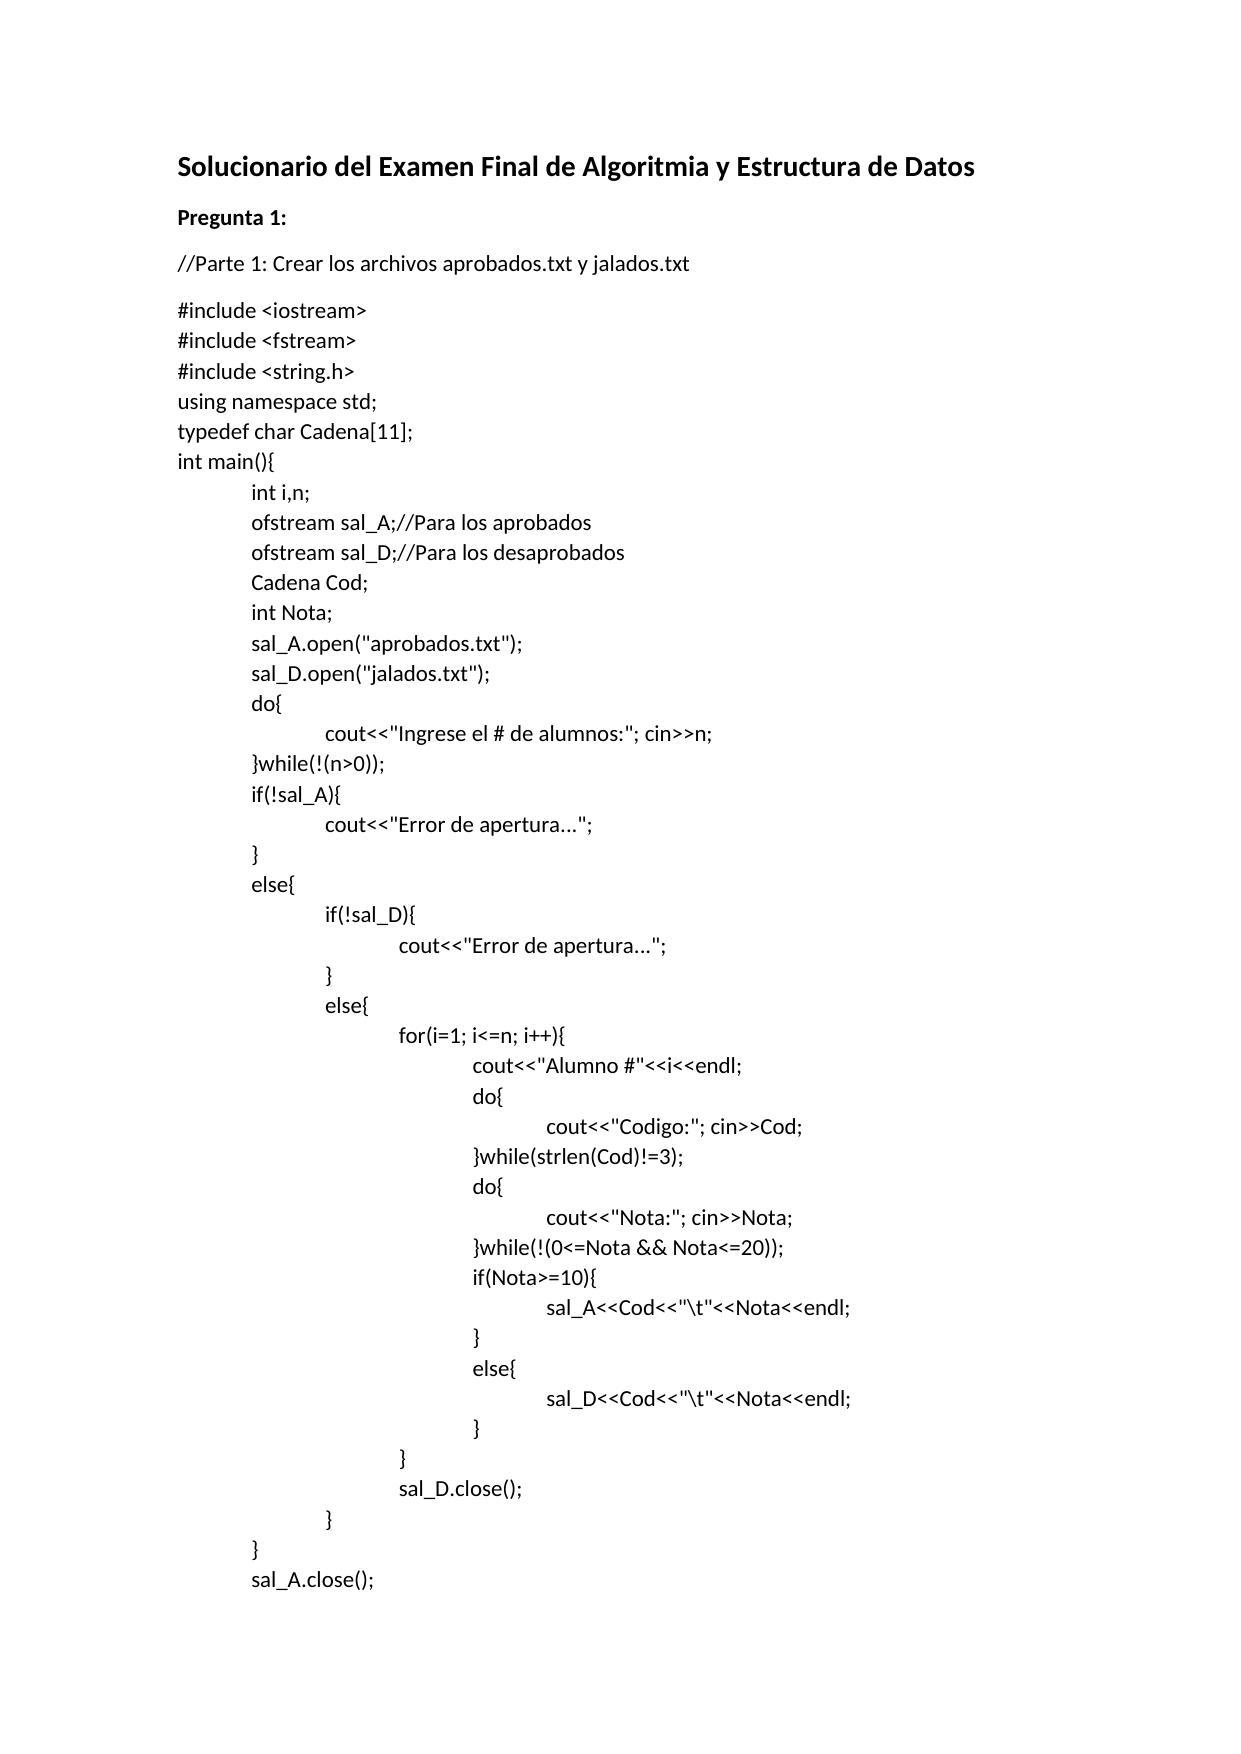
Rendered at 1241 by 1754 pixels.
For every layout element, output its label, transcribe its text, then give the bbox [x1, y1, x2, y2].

text cout<<"Nota:"; cin>>Nota; [177, 1203, 1063, 1231]
text #include <fstream> [177, 327, 1063, 355]
text cout<<"Alumno #"<<i<<endl; [177, 1052, 1063, 1080]
text sal_A<<Cod<<"\t"<<Nota<<endl; [177, 1293, 1063, 1321]
text typedef char Cadena[11]; [177, 417, 1063, 445]
text int main(){ [177, 447, 1063, 476]
text if(Nota>=10){ [177, 1263, 1063, 1291]
text ofstream sal_A;//Para los aprobados [177, 508, 1063, 536]
text cout<<"Error de apertura..."; [177, 931, 1063, 959]
text int Nota; [177, 598, 1063, 627]
text cout<<"Error de apertura..."; [177, 810, 1063, 838]
text sal_D<<Cod<<"\t"<<Nota<<endl; [177, 1384, 1063, 1412]
text do{ [177, 689, 1063, 717]
text #include <string.h> [177, 357, 1063, 385]
text Pregunta 1: [177, 203, 1063, 231]
text }while(!(0<=Nota && Nota<=20)); [177, 1233, 1063, 1261]
text do{ [177, 1082, 1063, 1110]
text if(!sal_A){ [177, 780, 1063, 808]
text Cadena Cod; [177, 568, 1063, 596]
text //Parte 1: Crear los archivos aprobados.txt y jalados.txt [177, 249, 1063, 278]
text #include <iostream> [177, 296, 1063, 324]
text } [177, 1444, 1063, 1472]
text } [177, 1535, 1063, 1563]
text cout<<"Ingrese el # de alumnos:"; cin>>n; [177, 719, 1063, 747]
text cout<<"Codigo:"; cin>>Cod; [177, 1112, 1063, 1140]
text else{ [177, 1354, 1063, 1382]
text }while(!(n>0)); [177, 749, 1063, 778]
text sal_D.close(); [177, 1474, 1063, 1503]
text int i,n; [177, 478, 1063, 506]
text sal_A.close(); [177, 1565, 1063, 1593]
text for(i=1; i<=n; i++){ [177, 1021, 1063, 1049]
text do{ [177, 1172, 1063, 1201]
text } [177, 840, 1063, 868]
text sal_A.open("aprobados.txt"); [177, 629, 1063, 657]
text Solucionario del Examen Final de Algoritmia y Estructura de Datos [177, 148, 1063, 183]
text using namespace std; [177, 387, 1063, 415]
text else{ [177, 870, 1063, 898]
text } [177, 1414, 1063, 1442]
text } [177, 1505, 1063, 1533]
text sal_D.open("jalados.txt"); [177, 659, 1063, 687]
text } [177, 961, 1063, 989]
text } [177, 1323, 1063, 1352]
text ofstream sal_D;//Para los desaprobados [177, 538, 1063, 566]
text }while(strlen(Cod)!=3); [177, 1142, 1063, 1170]
text if(!sal_D){ [177, 901, 1063, 929]
text else{ [177, 991, 1063, 1019]
